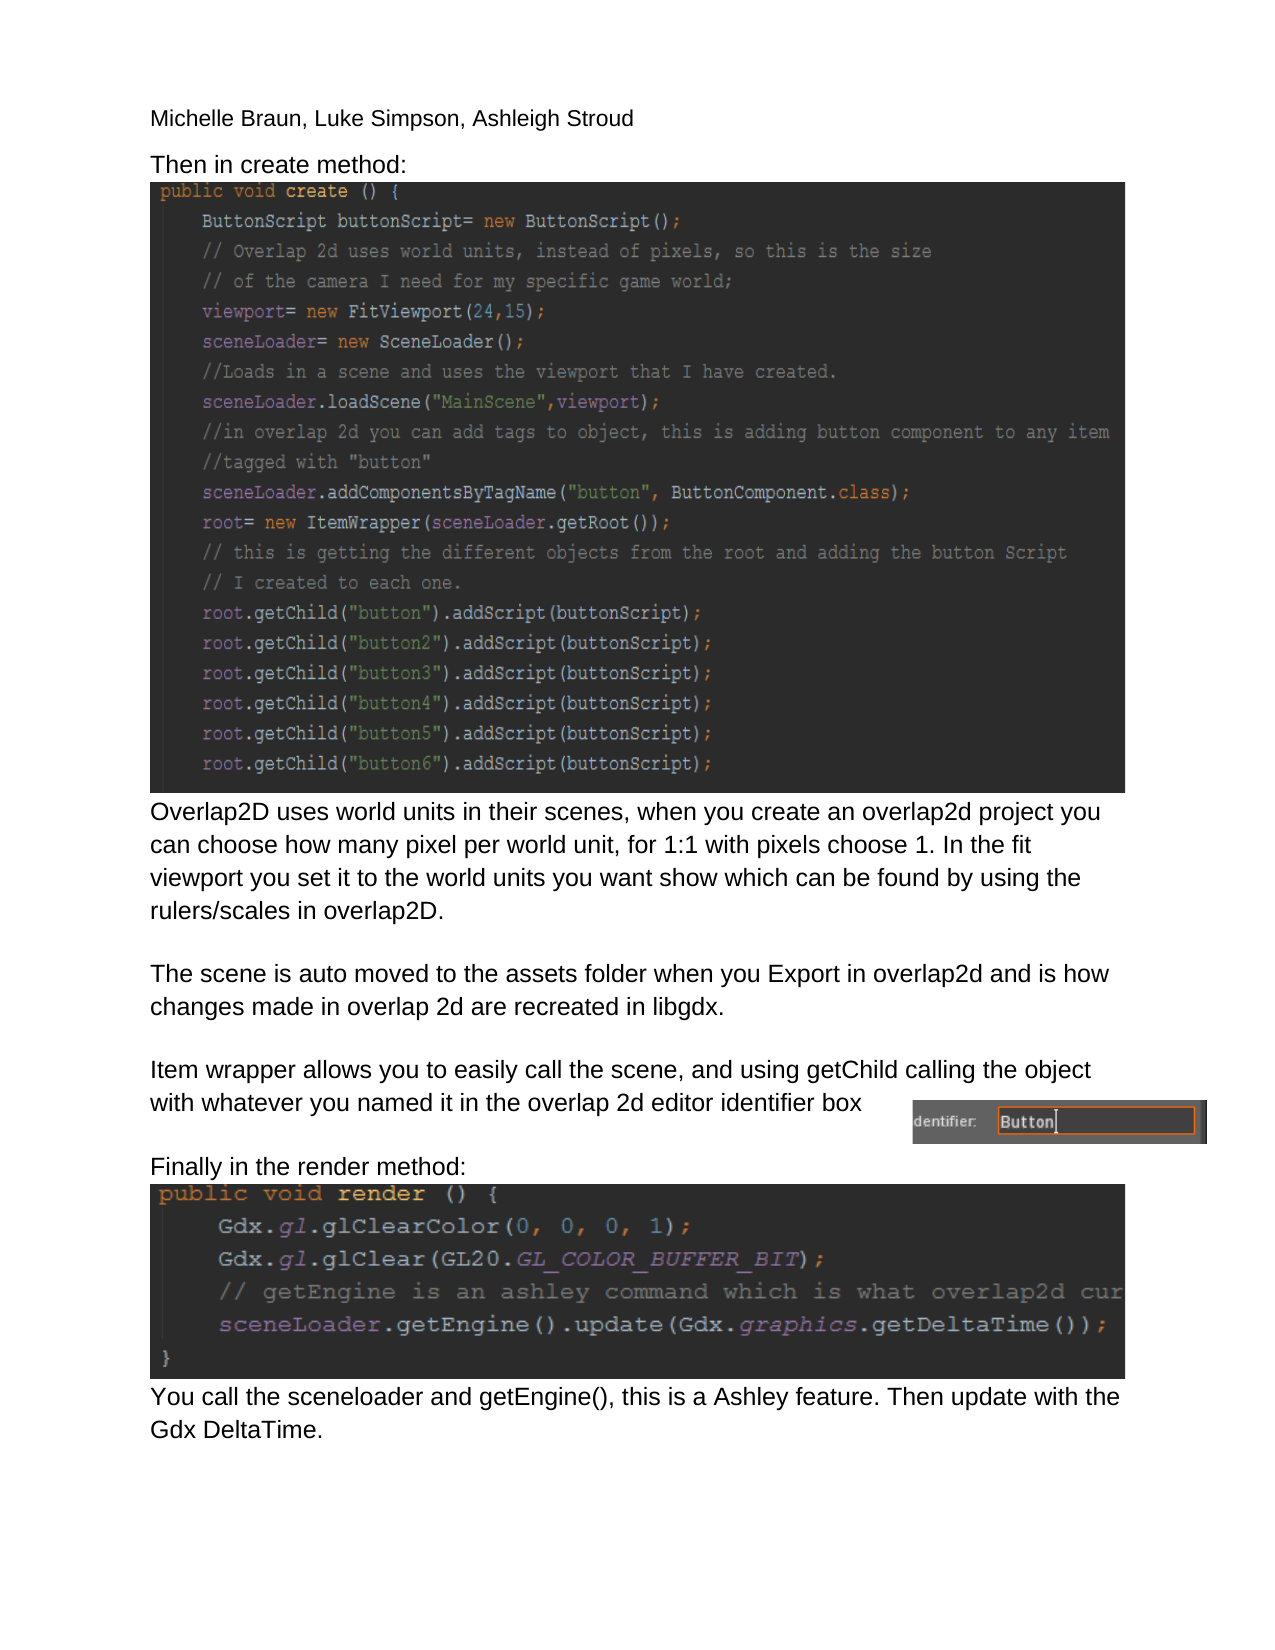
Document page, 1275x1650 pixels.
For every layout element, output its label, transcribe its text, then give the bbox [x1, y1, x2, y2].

text Overlap2D uses world units in their scenes, when you create an overlap2d project you can choose how many pixel per world unit, for 1:1 with pixels choose 1. In the fit viewport you set it to the world units you want show which can be found by using the rulers/scales in overlap2D. [150, 797, 1125, 924]
picture [912, 1100, 1207, 1144]
picture [150, 1184, 1125, 1379]
text Gdx DeltaTime. [150, 1415, 1125, 1444]
picture [150, 182, 1125, 793]
text The scene is auto moved to the assets folder when you Export in overlap2d and is how changes made in overlap 2d are recreated in libgdx. [150, 959, 1125, 1021]
text You call the sceneloader and getEngine(), this is a Ashley feature. Then update with the [150, 1382, 1125, 1411]
text Then in create method: [150, 150, 1125, 182]
text Item wrapper allows you to easily call the scene, and using getChild calling the object with whatever you named it in the overlap 2d editor identifier box [150, 1055, 1125, 1117]
text Finally in the render method: [150, 1151, 1125, 1180]
